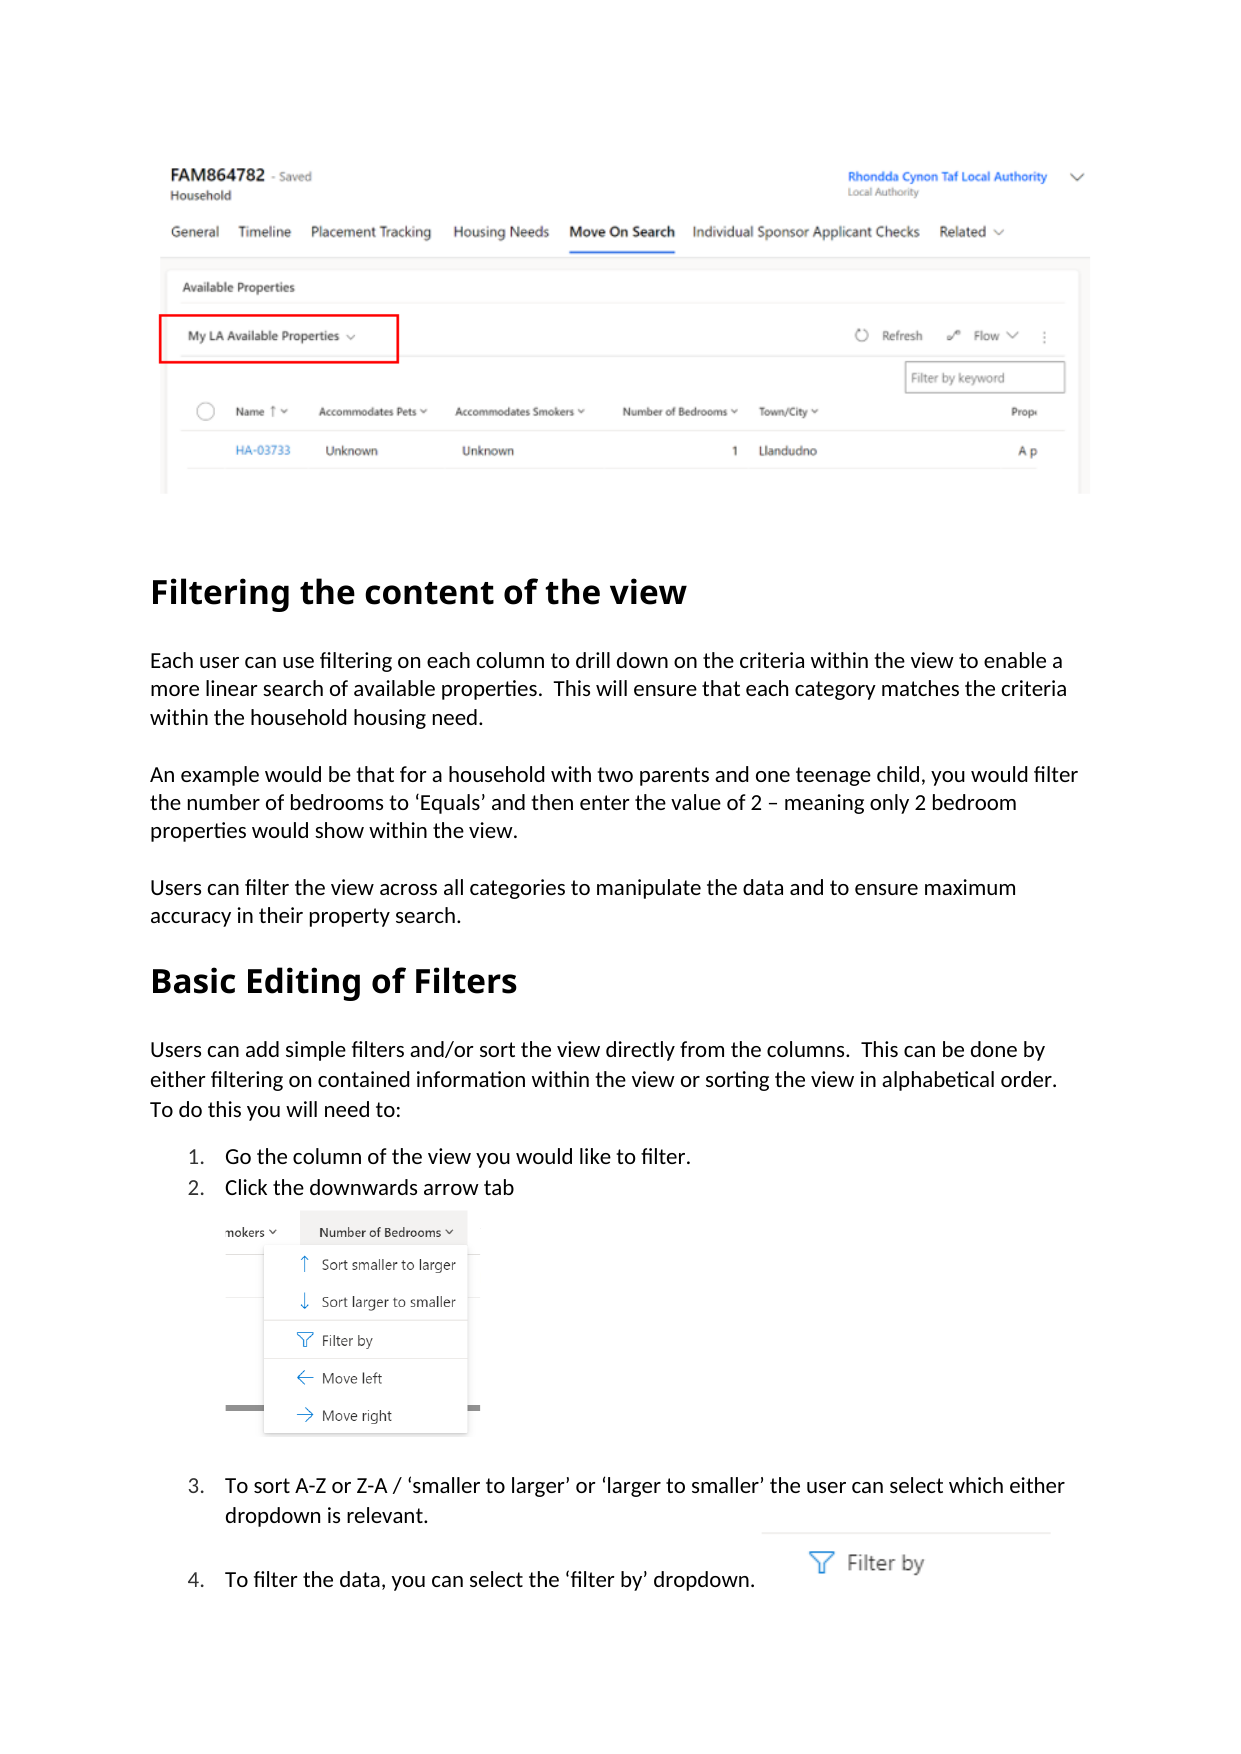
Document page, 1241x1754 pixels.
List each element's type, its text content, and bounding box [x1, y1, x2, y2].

list Click the downwards arrow tab [187, 1173, 1090, 1201]
subtitle Filtering the content of the view [150, 568, 1090, 614]
text Users can filter the view across all categories to manipulate the data and to ensure maximum accuracy in their property search. [150, 873, 1090, 929]
list To sort A-Z or Z-A / ‘smaller to larger’ or ‘larger to smaller’ the user can select which either dropdown is relevant. [187, 1471, 1090, 1529]
picture [150, 150, 1091, 503]
subtitle Basic Editing of Filters [150, 958, 1090, 1004]
text Users can add simple filters and/or sort the view directly from the columns. This can be done by either filtering on contained information within the view or sorting the view in alphabetical order. To do this you will need to: [150, 1035, 1090, 1124]
picture [761, 1531, 1051, 1588]
picture [225, 1202, 481, 1437]
text An example would be that for a household with two parents and one teenage child, you would filter the number of bedrooms to ‘Equals’ and then enter the value of 2 – meaning only 2 bedroom properties would show within the view. [150, 760, 1090, 844]
list Go the column of the view you would like to filter. [187, 1142, 1090, 1171]
text Each user can use filtering on each column to drill down on the criteria within the view to enable a more linear search of available properties. This will ensure that each category matches the criteria within the household housing need. [150, 647, 1090, 731]
